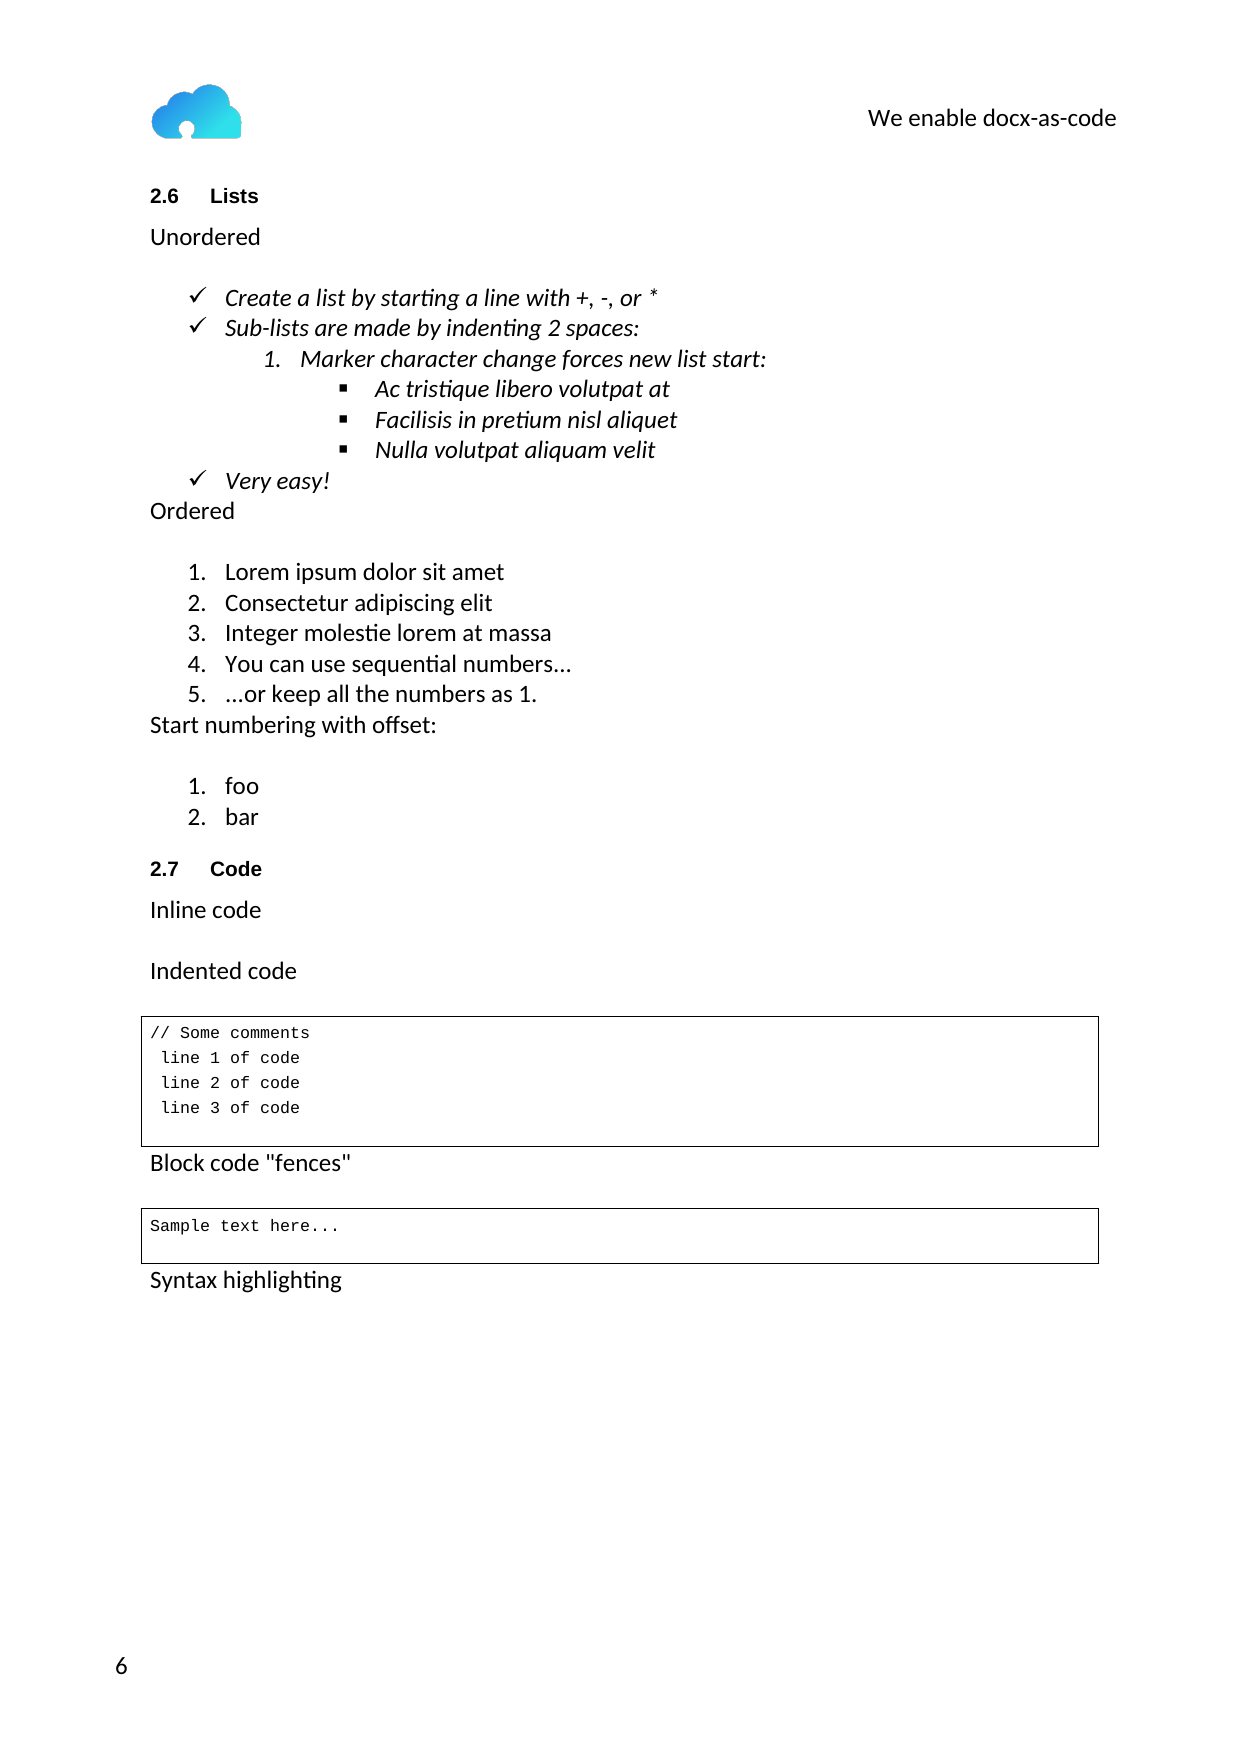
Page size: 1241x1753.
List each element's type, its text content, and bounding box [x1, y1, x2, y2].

list Very easy! [187, 465, 1090, 496]
text Block code "fences" [150, 1147, 1090, 1208]
list Integer molestie lorem at massa [187, 618, 1090, 648]
subtitle Lists [150, 183, 1090, 208]
subtitle Code [150, 856, 1090, 881]
list Consectetur adipiscing elit [187, 587, 1090, 618]
list Marker character change forces new list start: [262, 343, 1090, 373]
list Facilisis in pretium nisl aliquet [337, 404, 1090, 434]
list Ac tristique libero volutpat at [337, 373, 1090, 404]
list ...or keep all the numbers as 1. [187, 679, 1090, 709]
picture [150, 73, 243, 153]
text Start numbering with offset: [150, 709, 1090, 770]
list Create a list by starting a line with +, -, or * [187, 282, 1090, 312]
list Nulla volutpat aliquam velit [337, 434, 1090, 465]
text Ordered [150, 496, 1090, 557]
text Sample text here... [142, 1209, 1098, 1263]
list Sub-lists are made by indenting 2 spaces: [187, 312, 1090, 343]
list foo [187, 770, 1090, 801]
text Syntax highlighting [150, 1264, 1090, 1325]
text Inline code [150, 894, 1090, 955]
list Lorem ipsum dolor sit amet [187, 557, 1090, 587]
text Indented code [150, 955, 1090, 1016]
text Unordered [150, 221, 1090, 282]
list You can use sequential numbers... [187, 648, 1090, 679]
text // Some comments line 1 of code line 2 of code line 3 of code [142, 1017, 1098, 1146]
list bar [187, 801, 1090, 831]
